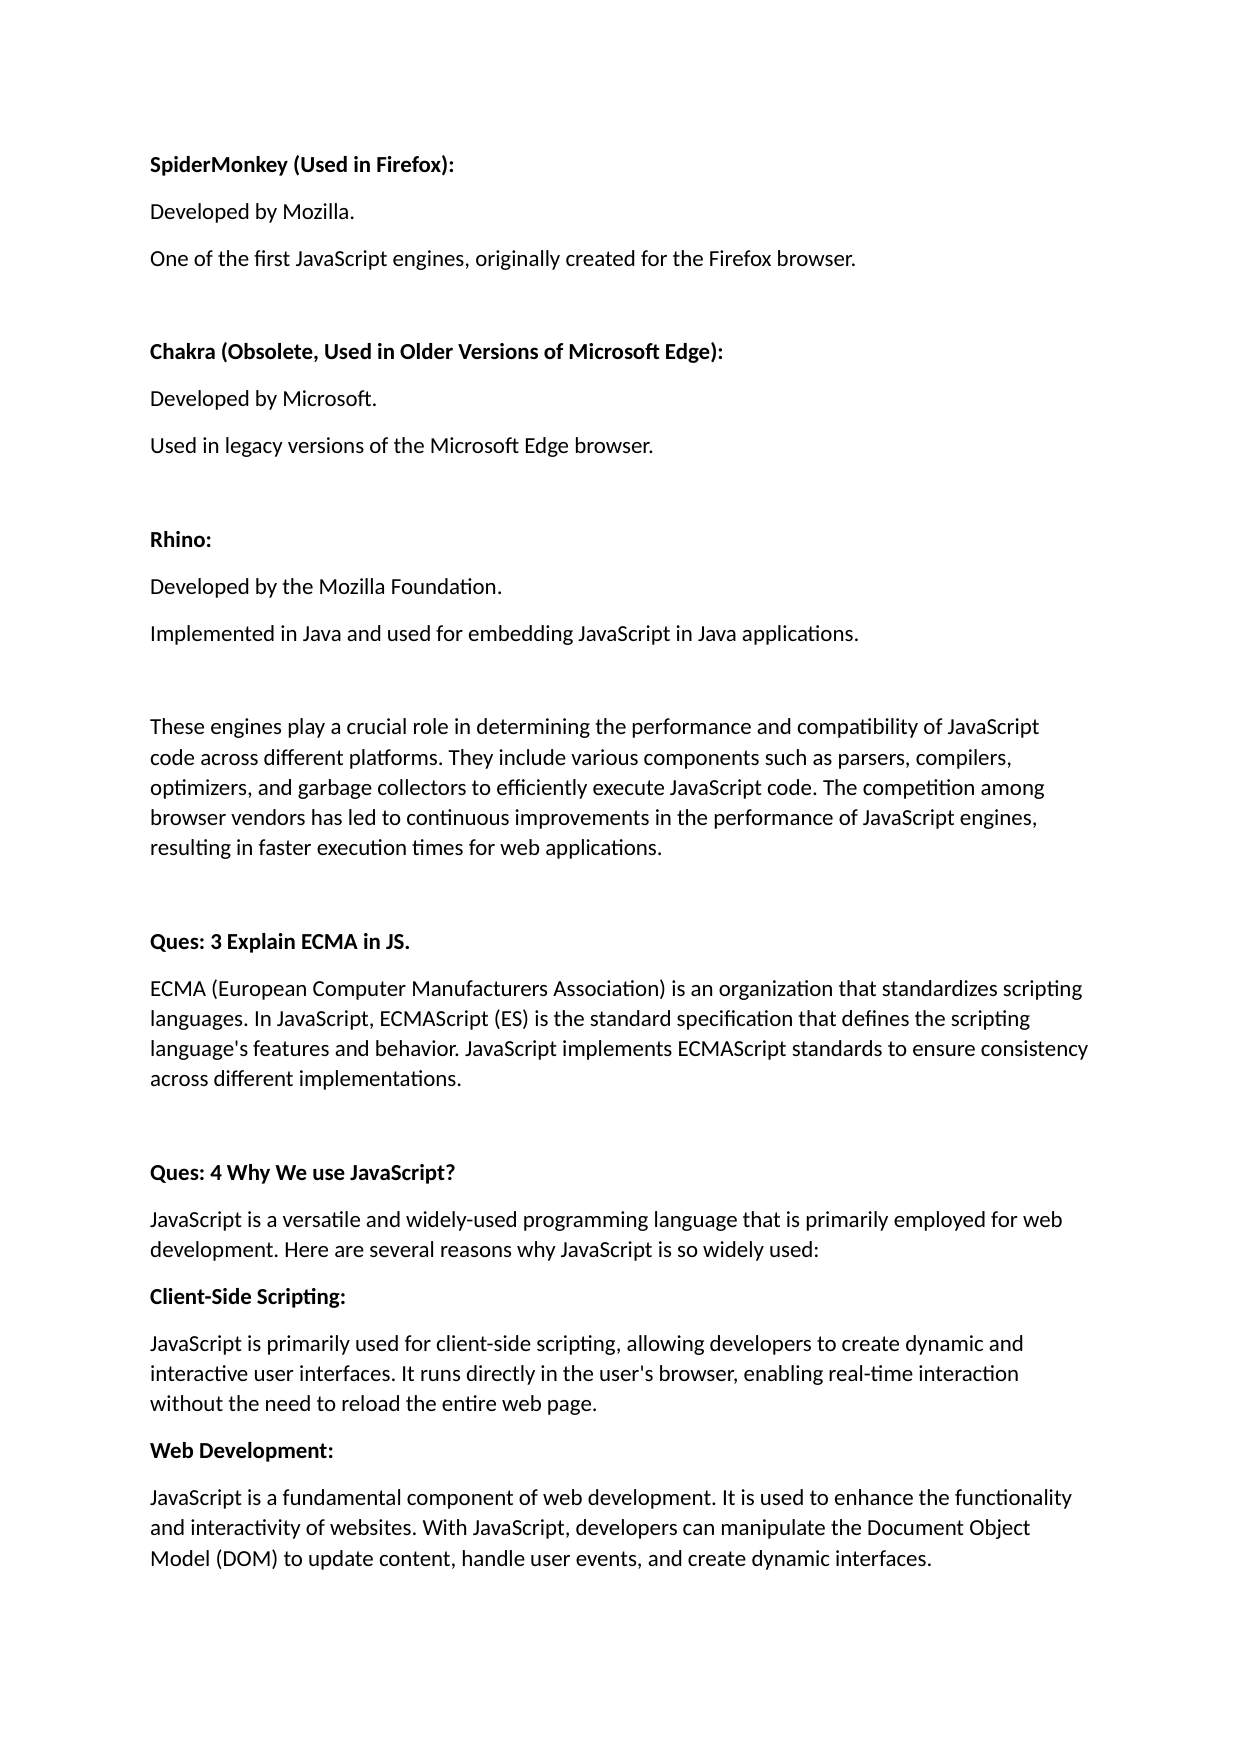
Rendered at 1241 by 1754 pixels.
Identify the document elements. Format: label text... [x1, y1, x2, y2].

text Client-Side Scripting: [150, 1282, 1090, 1310]
text JavaScript is a fundamental component of web development. It is used to enhance the functionality and interactivity of websites. With JavaScript, developers can manipulate the Document Object Model (DOM) to update content, handle user events, and create dynamic interfaces. [150, 1483, 1090, 1572]
text JavaScript is primarily used for client-side scripting, allowing developers to create dynamic and interactive user interfaces. It runs directly in the user's browser, enabling real-time interaction without the need to reload the entire web page. [150, 1329, 1090, 1418]
text JavaScript is a versatile and widely-used programming language that is primarily employed for web development. Here are several reasons why JavaScript is so widely used: [150, 1205, 1090, 1263]
text These engines play a crucial role in determining the performance and compatibility of JavaScript code across different platforms. They include various components such as parsers, compilers, optimizers, and garbage collectors to efficiently execute JavaScript code. The competition among browser vendors has led to continuous improvements in the performance of JavaScript engines, resulting in faster execution times for web applications. [150, 712, 1090, 861]
text Developed by the Mozilla Foundation. [150, 572, 1090, 600]
text Chakra (Obsolete, Used in Older Versions of Microsoft Edge): [150, 337, 1090, 366]
text Developed by Mozilla. [150, 197, 1090, 225]
text ECMA (European Computer Manufacturers Association) is an organization that standardizes scripting languages. In JavaScript, ECMAScript (ES) is the standard specification that defines the scripting language's features and behavior. JavaScript implements ECMAScript standards to ensure consistency across different implementations. [150, 974, 1090, 1093]
text Web Development: [150, 1436, 1090, 1464]
text Rhino: [150, 525, 1090, 553]
text One of the first JavaScript engines, originally created for the Firefox browser. [150, 244, 1090, 272]
text SpiderMonkey (Used in Firefox): [150, 150, 1090, 178]
text Developed by Microsoft. [150, 384, 1090, 412]
text Implemented in Java and used for embedding JavaScript in Java applications. [150, 619, 1090, 647]
text Ques: 3 Explain ECMA in JS. [150, 927, 1090, 955]
text Ques: 4 Why We use JavaScript? [150, 1158, 1090, 1186]
text Used in legacy versions of the Microsoft Edge browser. [150, 431, 1090, 459]
